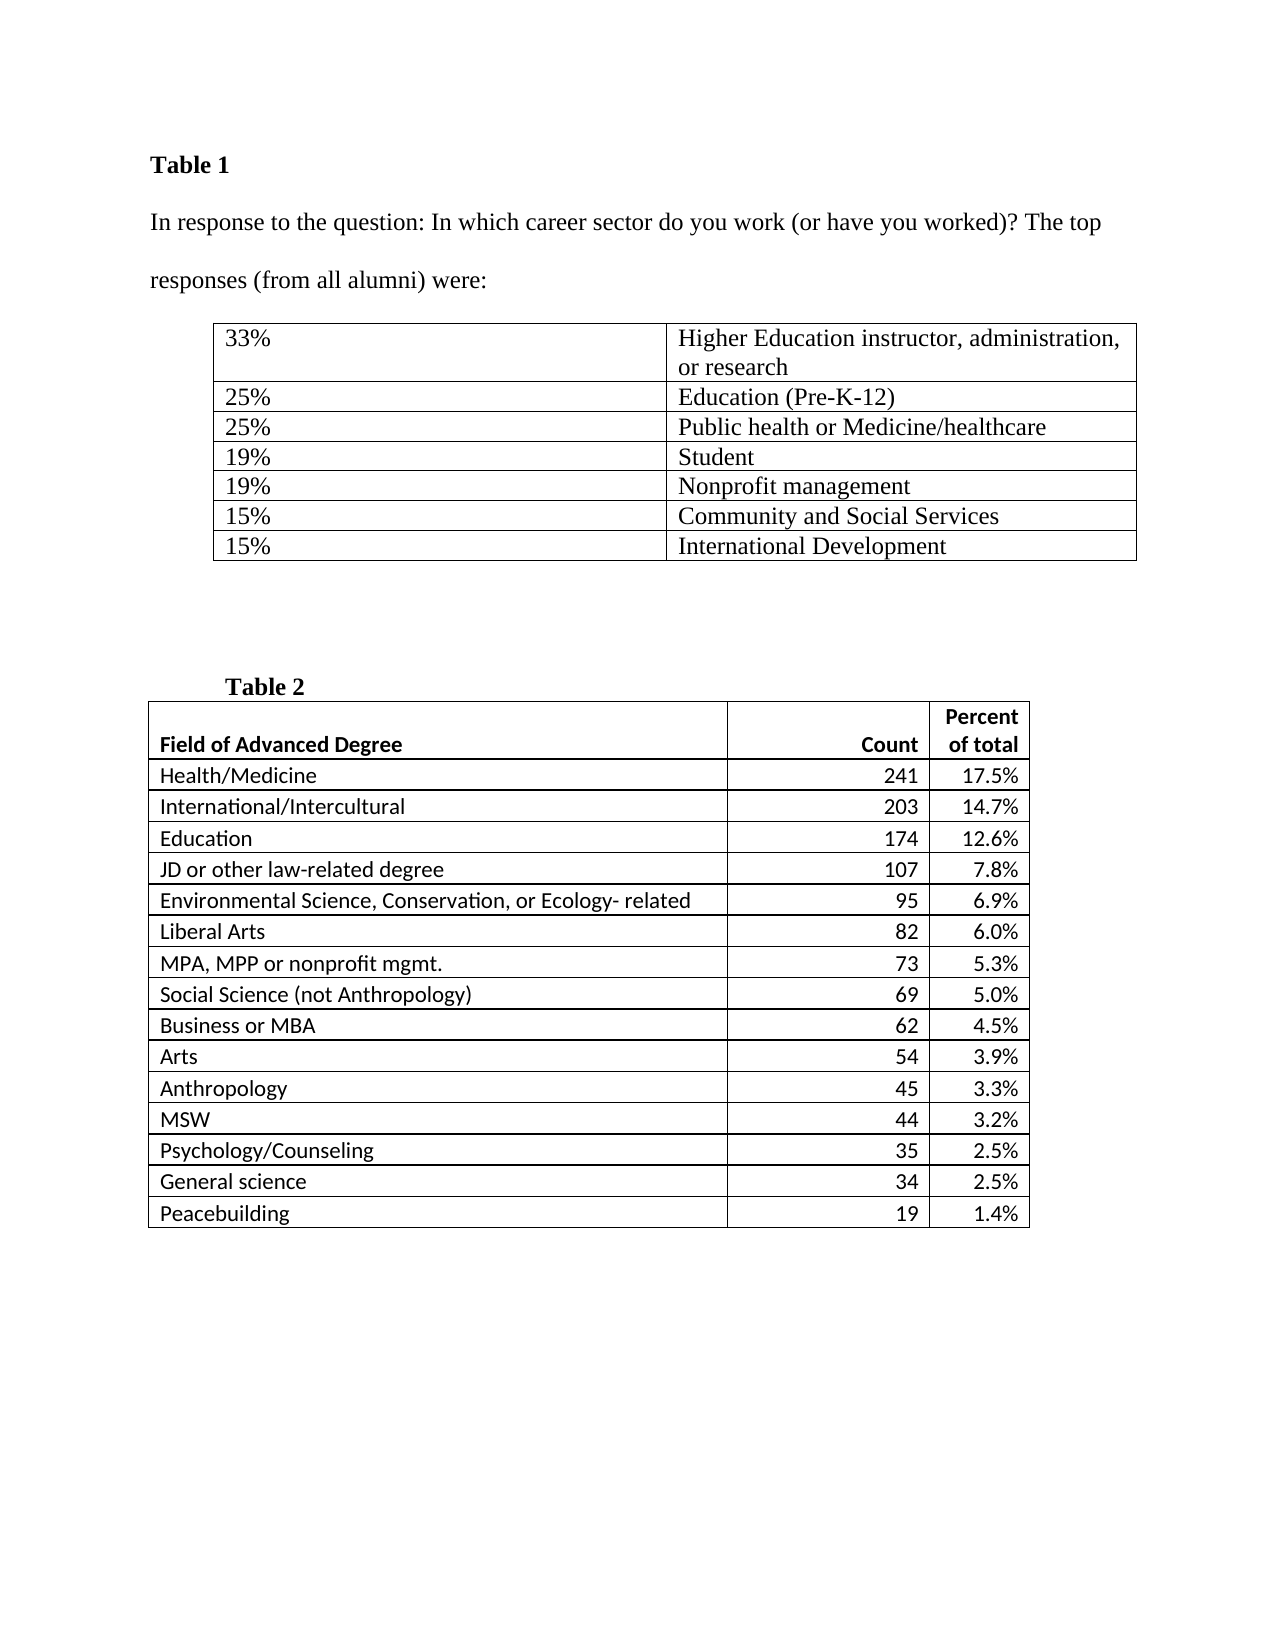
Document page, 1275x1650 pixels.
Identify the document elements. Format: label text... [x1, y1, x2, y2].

table_cell 107 [728, 853, 929, 883]
table_header Count [728, 702, 929, 758]
table_cell Nonprofit management [667, 471, 1136, 500]
table_cell 3.9% [930, 1041, 1029, 1071]
table_cell 95 [728, 885, 929, 914]
table_cell 34 [728, 1166, 929, 1196]
table_header Higher Education instructor, administration, or research [667, 324, 1136, 381]
table_cell 15% [214, 501, 666, 530]
table_cell Public health or Medicine/healthcare [667, 412, 1136, 441]
table_cell 14.7% [930, 791, 1029, 821]
table_cell 174 [728, 822, 929, 852]
table_cell 5.0% [930, 978, 1029, 1008]
text Table 2 [150, 672, 1125, 701]
table_cell 1.4% [930, 1197, 1029, 1227]
table_cell 19% [214, 442, 666, 470]
table_cell 19% [214, 471, 666, 500]
table_header Field of Advanced Degree [149, 702, 727, 758]
table_cell 6.9% [930, 885, 1029, 914]
table_cell 82 [728, 916, 929, 946]
table_cell Peacebuilding [149, 1197, 727, 1227]
table_cell Psychology/Counseling [149, 1135, 727, 1164]
table_cell 6.0% [930, 916, 1029, 946]
table_cell 2.5% [930, 1135, 1029, 1164]
table_cell 19 [728, 1197, 929, 1227]
table_cell 54 [728, 1041, 929, 1071]
table_cell JD or other law-related degree [149, 853, 727, 883]
table_cell International/Intercultural [149, 791, 727, 821]
text In response to the question: In which career sector do you work (or have you worked)? The top responses (from all alumni) were: [150, 207, 1125, 294]
table_header Percent of total [930, 702, 1029, 758]
table_cell Liberal Arts [149, 916, 727, 946]
table_cell 17.5% [930, 760, 1029, 789]
table_cell Health/Medicine [149, 760, 727, 789]
table_cell 2.5% [930, 1166, 1029, 1196]
table_cell Social Science (not Anthropology) [149, 978, 727, 1008]
table_cell Anthropology [149, 1072, 727, 1102]
table_cell Education [149, 822, 727, 852]
table_cell 69 [728, 978, 929, 1008]
table_cell 4.5% [930, 1010, 1029, 1039]
table_cell 12.6% [930, 822, 1029, 852]
table_cell 3.3% [930, 1072, 1029, 1102]
table_cell International Development [667, 531, 1136, 560]
table_cell 5.3% [930, 947, 1029, 977]
table_cell Student [667, 442, 1136, 470]
table_cell MSW [149, 1103, 727, 1133]
table_cell Education (Pre-K-12) [667, 382, 1136, 411]
table_cell 73 [728, 947, 929, 977]
table_cell 241 [728, 760, 929, 789]
table_cell 203 [728, 791, 929, 821]
table_cell Community and Social Services [667, 501, 1136, 530]
table_cell 7.8% [930, 853, 1029, 883]
table_cell MPA, MPP or nonprofit mgmt. [149, 947, 727, 977]
table_cell 15% [214, 531, 666, 560]
table_header 33% [214, 324, 666, 381]
table_cell Environmental Science, Conservation, or Ecology- related [149, 885, 727, 914]
table_cell 3.2% [930, 1103, 1029, 1133]
table_cell General science [149, 1166, 727, 1196]
table_cell 25% [214, 412, 666, 441]
table_cell 62 [728, 1010, 929, 1039]
table_cell 44 [728, 1103, 929, 1133]
table_cell Business or MBA [149, 1010, 727, 1039]
text Table 1 [150, 150, 1125, 179]
table_cell 35 [728, 1135, 929, 1164]
table_cell 25% [214, 382, 666, 411]
table_cell 45 [728, 1072, 929, 1102]
table_cell Arts [149, 1041, 727, 1071]
